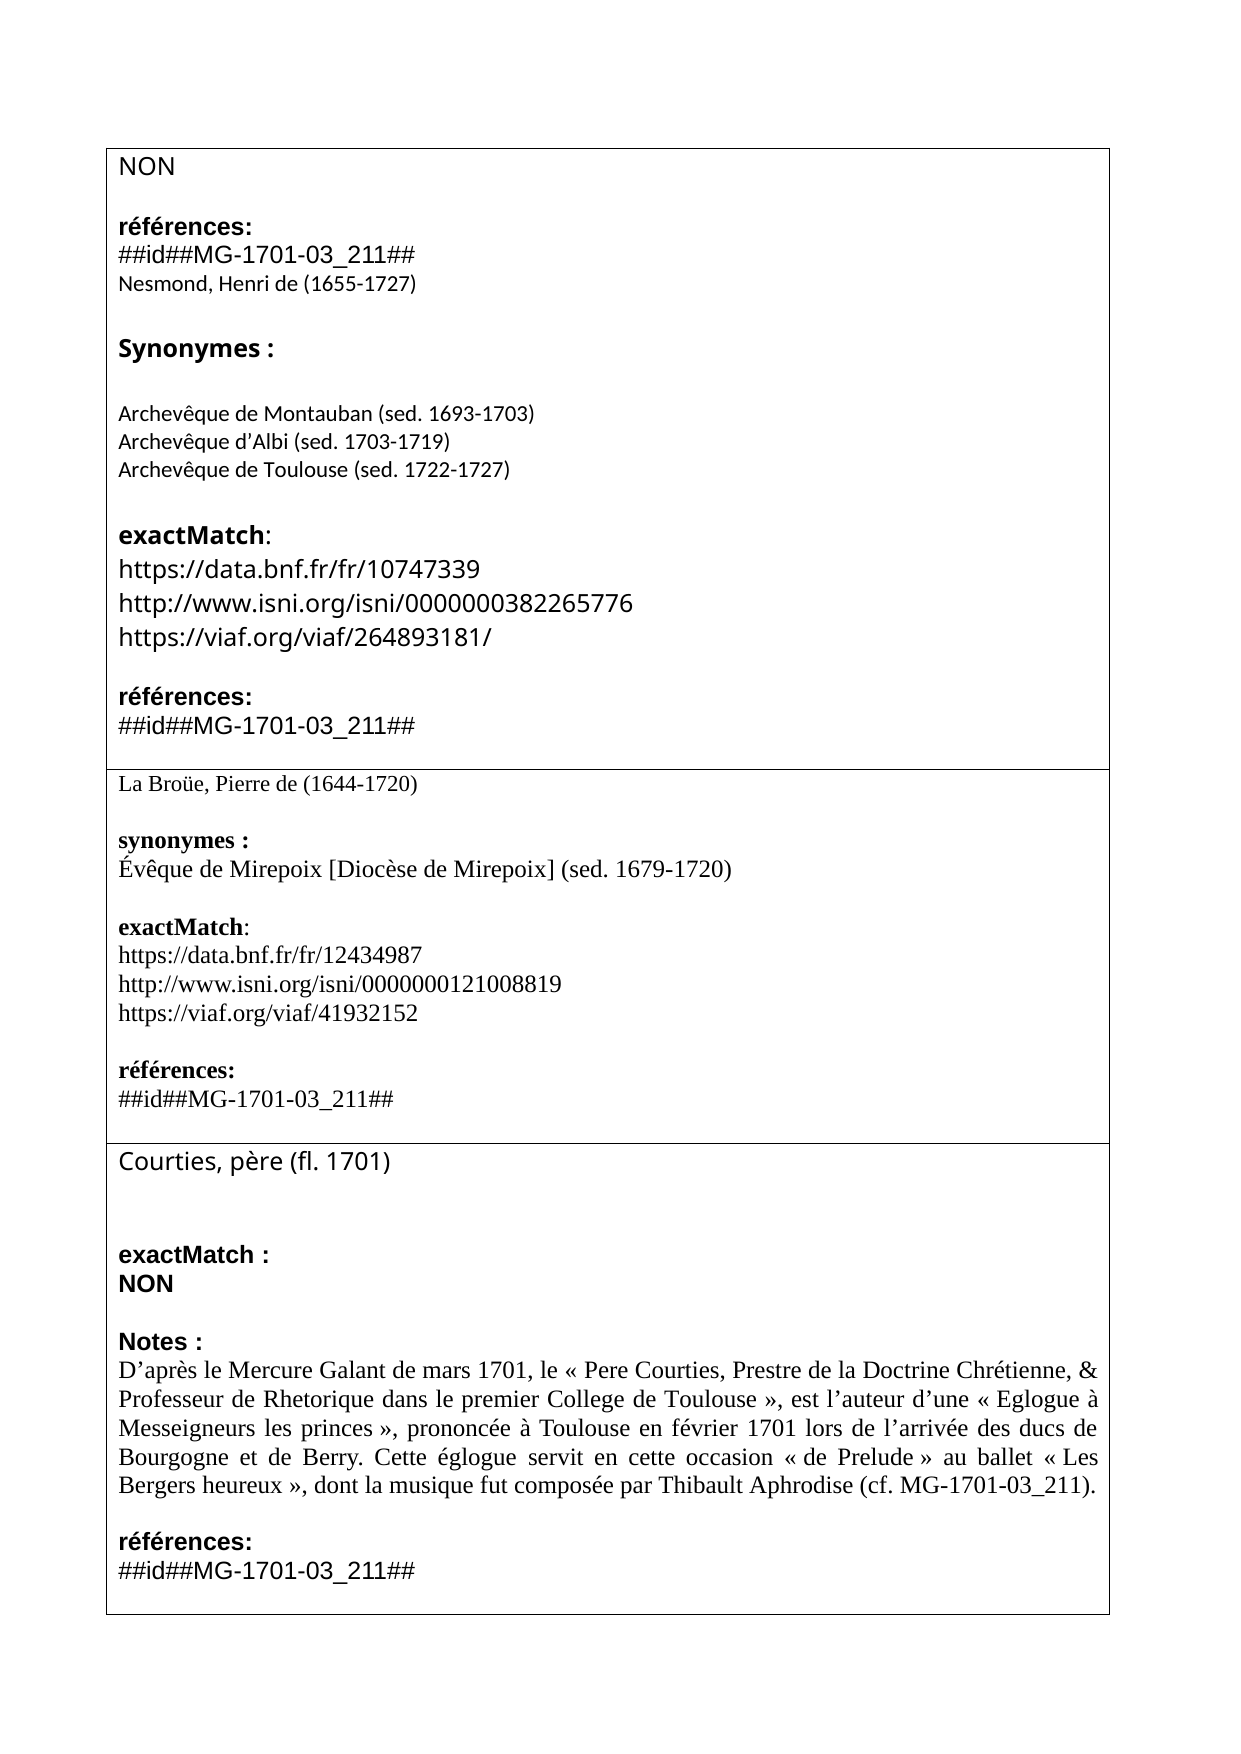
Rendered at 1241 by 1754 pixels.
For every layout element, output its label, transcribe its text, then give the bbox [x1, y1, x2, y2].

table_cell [107, 149, 1109, 769]
table_cell La Broüe, Pierre de (1644-1720) synonymes : Évêque de Mirepoix [Diocèse de Mirepoix] (sed. 1679-1720) exactMatch: https://data.bnf.fr/fr/12434987 http://www.isni.org/isni/0000000121008819 https://viaf.org/viaf/41932152 références: ##id##MG-1701-03_211## [107, 770, 1109, 1143]
table_cell Courties, père (fl. 1701) exactMatch : NON Notes : D’après le Mercure Galant de mars 1701, le « Pere Courties, Prestre de la Doctrine Chrétienne, & Professeur de Rhetorique dans le premier College de Toulouse », est l’auteur d’une « Eglogue à Messeigneurs les princes », prononcée à Toulouse en février 1701 lors de l’arrivée des ducs de Bourgogne et de Berry. Cette églogue servit en cette occasion « de Prelude » au ballet « Les Bergers heureux », dont la musique fut composée par Thibault Aphrodise (cf. MG-1701-03_211). références: ##id##MG-1701-03_211## [107, 1144, 1109, 1614]
